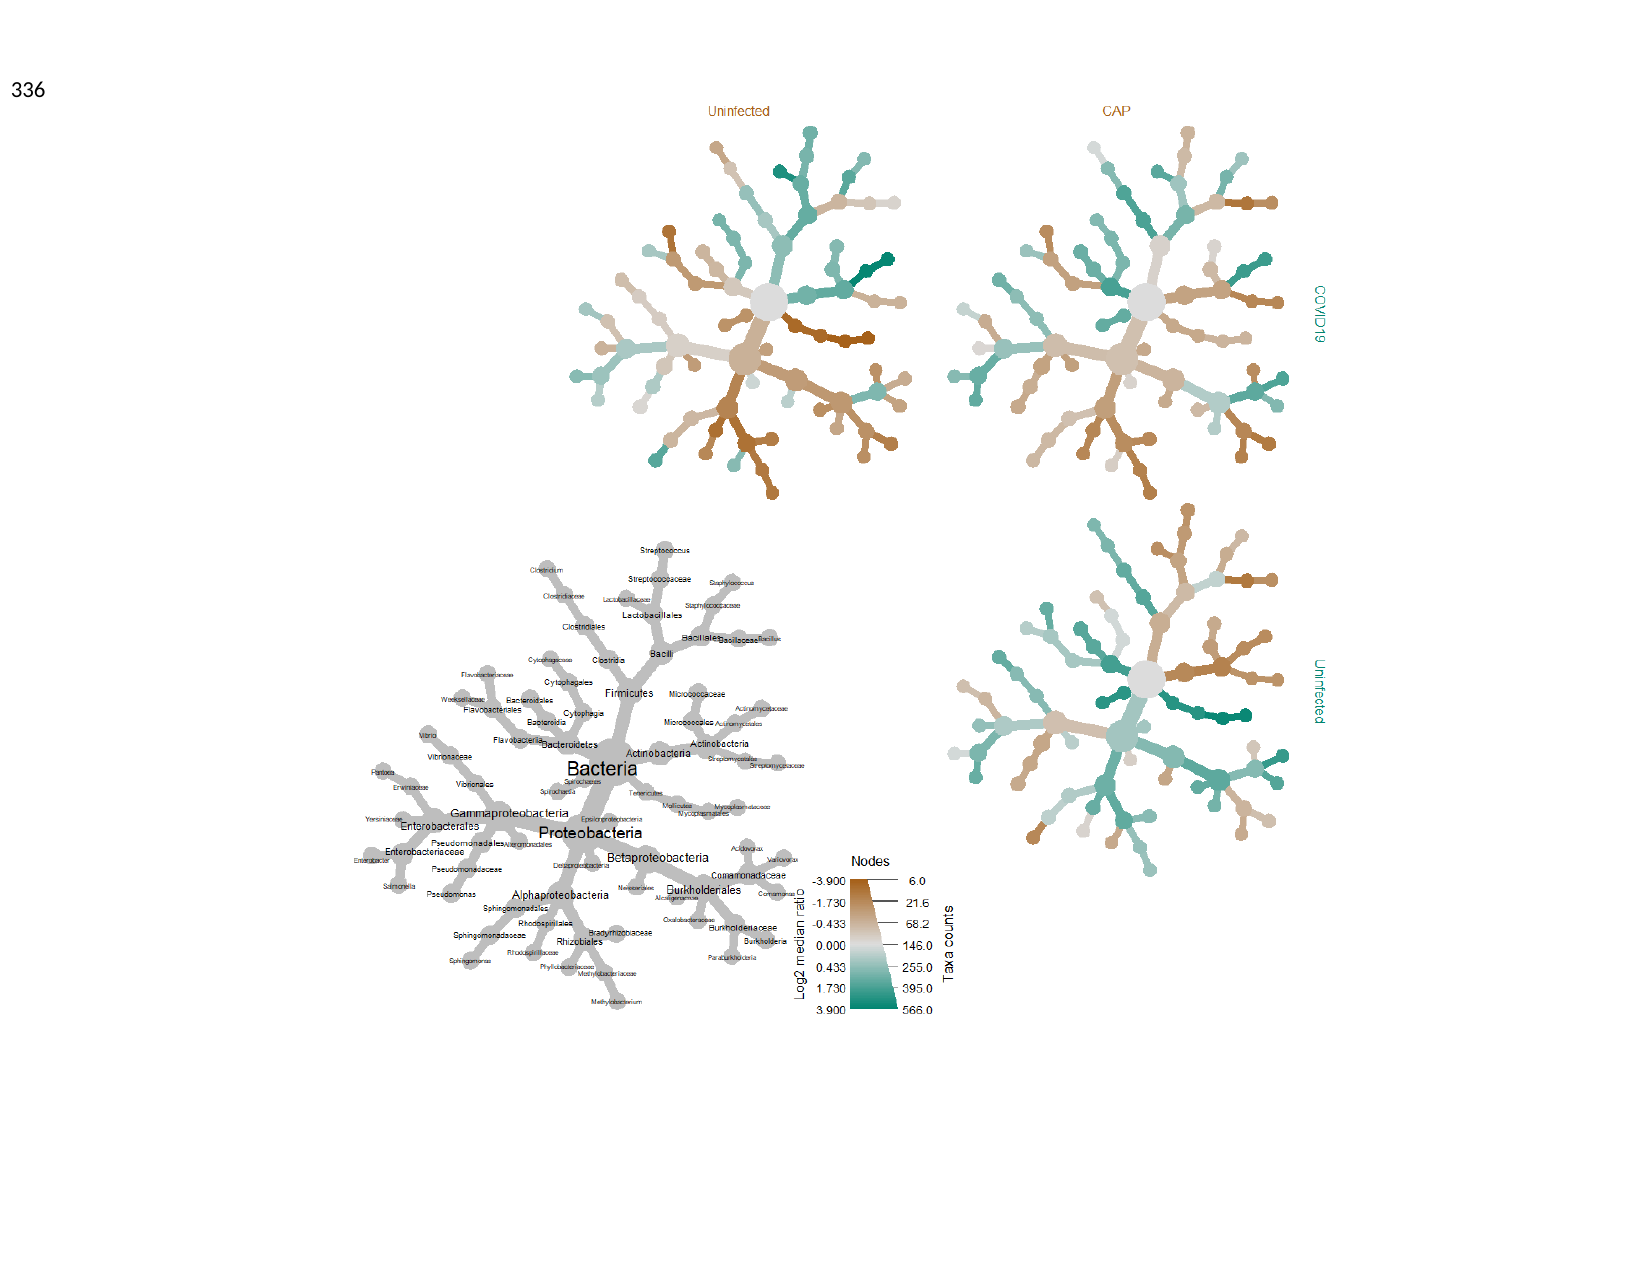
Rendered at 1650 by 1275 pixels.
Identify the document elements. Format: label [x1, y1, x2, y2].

picture [349, 75, 1355, 1081]
